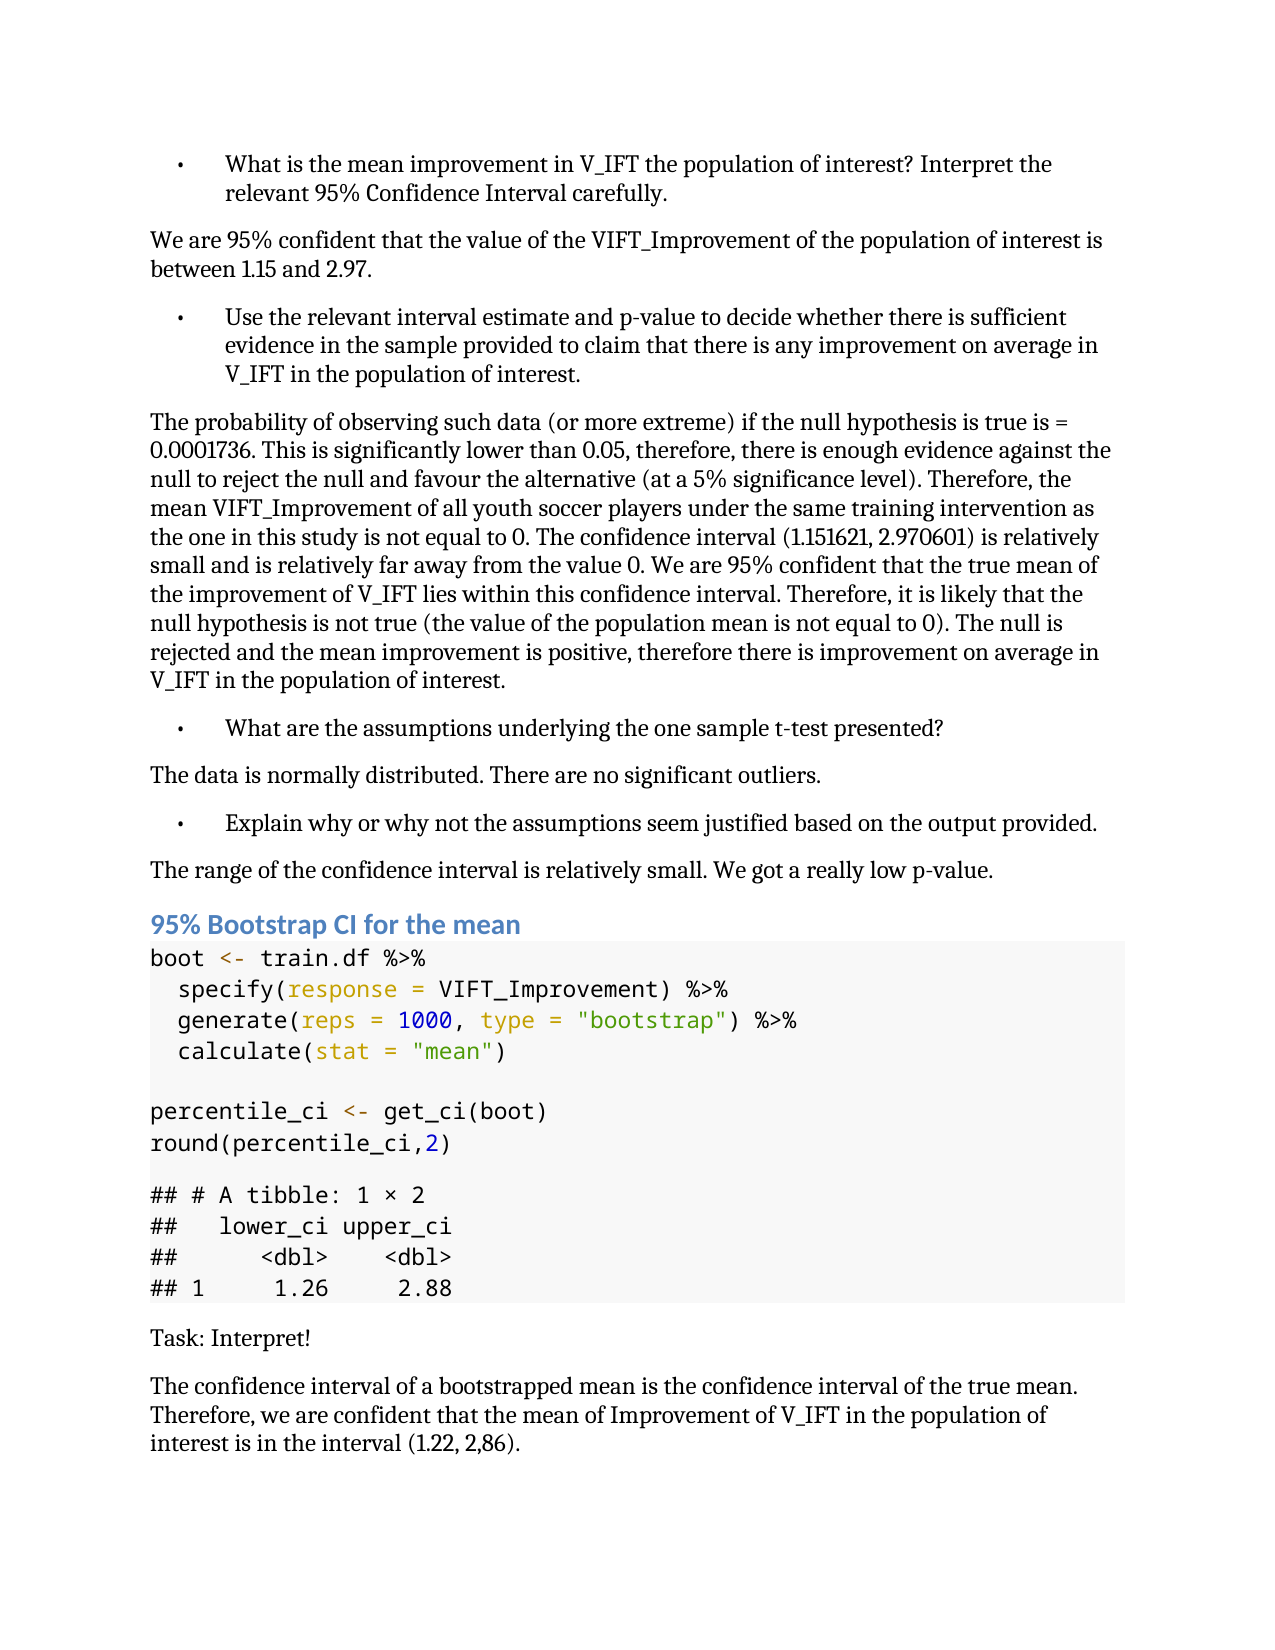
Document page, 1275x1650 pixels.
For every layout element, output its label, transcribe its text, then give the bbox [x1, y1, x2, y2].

text boot <- train.df %>% specify(response = VIFT_Improvement) %>% generate(reps = 1000, type = "bootstrap") %>% calculate(stat = "mean") percentile_ci <- get_ci(boot) round(percentile_ci,2) [150, 941, 1125, 1158]
subtitle 95% Bootstrap CI for the mean [150, 906, 1125, 941]
list Use the relevant interval estimate and p-value to decide whether there is sufficient evidence in the sample provided to claim that there is any improvement on average in V_IFT in the population of interest. [175, 302, 1125, 389]
text The probability of observing such data (or more extreme) if the null hypothesis is true is = 0.0001736. This is significantly lower than 0.05, therefore, there is enough evidence against the null to reject the null and favour the alternative (at a 5% significance level). Therefore, the mean VIFT_Improvement of all youth soccer players under the same training intervention as the one in this study is not equal to 0. The confidence interval (1.151621, 2.970601) is relatively small and is relatively far away from the value 0. We are 95% confident that the true mean of the improvement of V_IFT lies within this confidence interval. Therefore, it is likely that the null hypothesis is not true (the value of the population mean is not equal to 0). The null is rejected and the mean improvement is positive, therefore there is improvement on average in V_IFT in the population of interest. [150, 407, 1125, 695]
text The range of the confidence interval is relatively small. We got a really low p-value. [150, 856, 1125, 885]
list Explain why or why not the assumptions seem justified based on the output provided. [175, 809, 1125, 837]
list What is the mean improvement in V_IFT the population of interest? Interpret the relevant 95% Confidence Interval carefully. [175, 150, 1125, 207]
text Task: Interpret! [150, 1324, 1125, 1353]
text The data is normally distributed. There are no significant outliers. [150, 761, 1125, 790]
text ## # A tibble: 1 × 2 ## lower_ci upper_ci ## <dbl> <dbl> ## 1 1.26 2.88 [150, 1178, 1125, 1303]
text We are 95% confident that the value of the VIFT_Improvement of the population of interest is between 1.15 and 2.97. [150, 226, 1125, 284]
list What are the assumptions underlying the one sample t-test presented? [175, 714, 1125, 742]
text The confidence interval of a bootstrapped mean is the confidence interval of the true mean. Therefore, we are confident that the mean of Improvement of V_IFT in the population of interest is in the interval (1.22, 2,86). [150, 1372, 1125, 1458]
